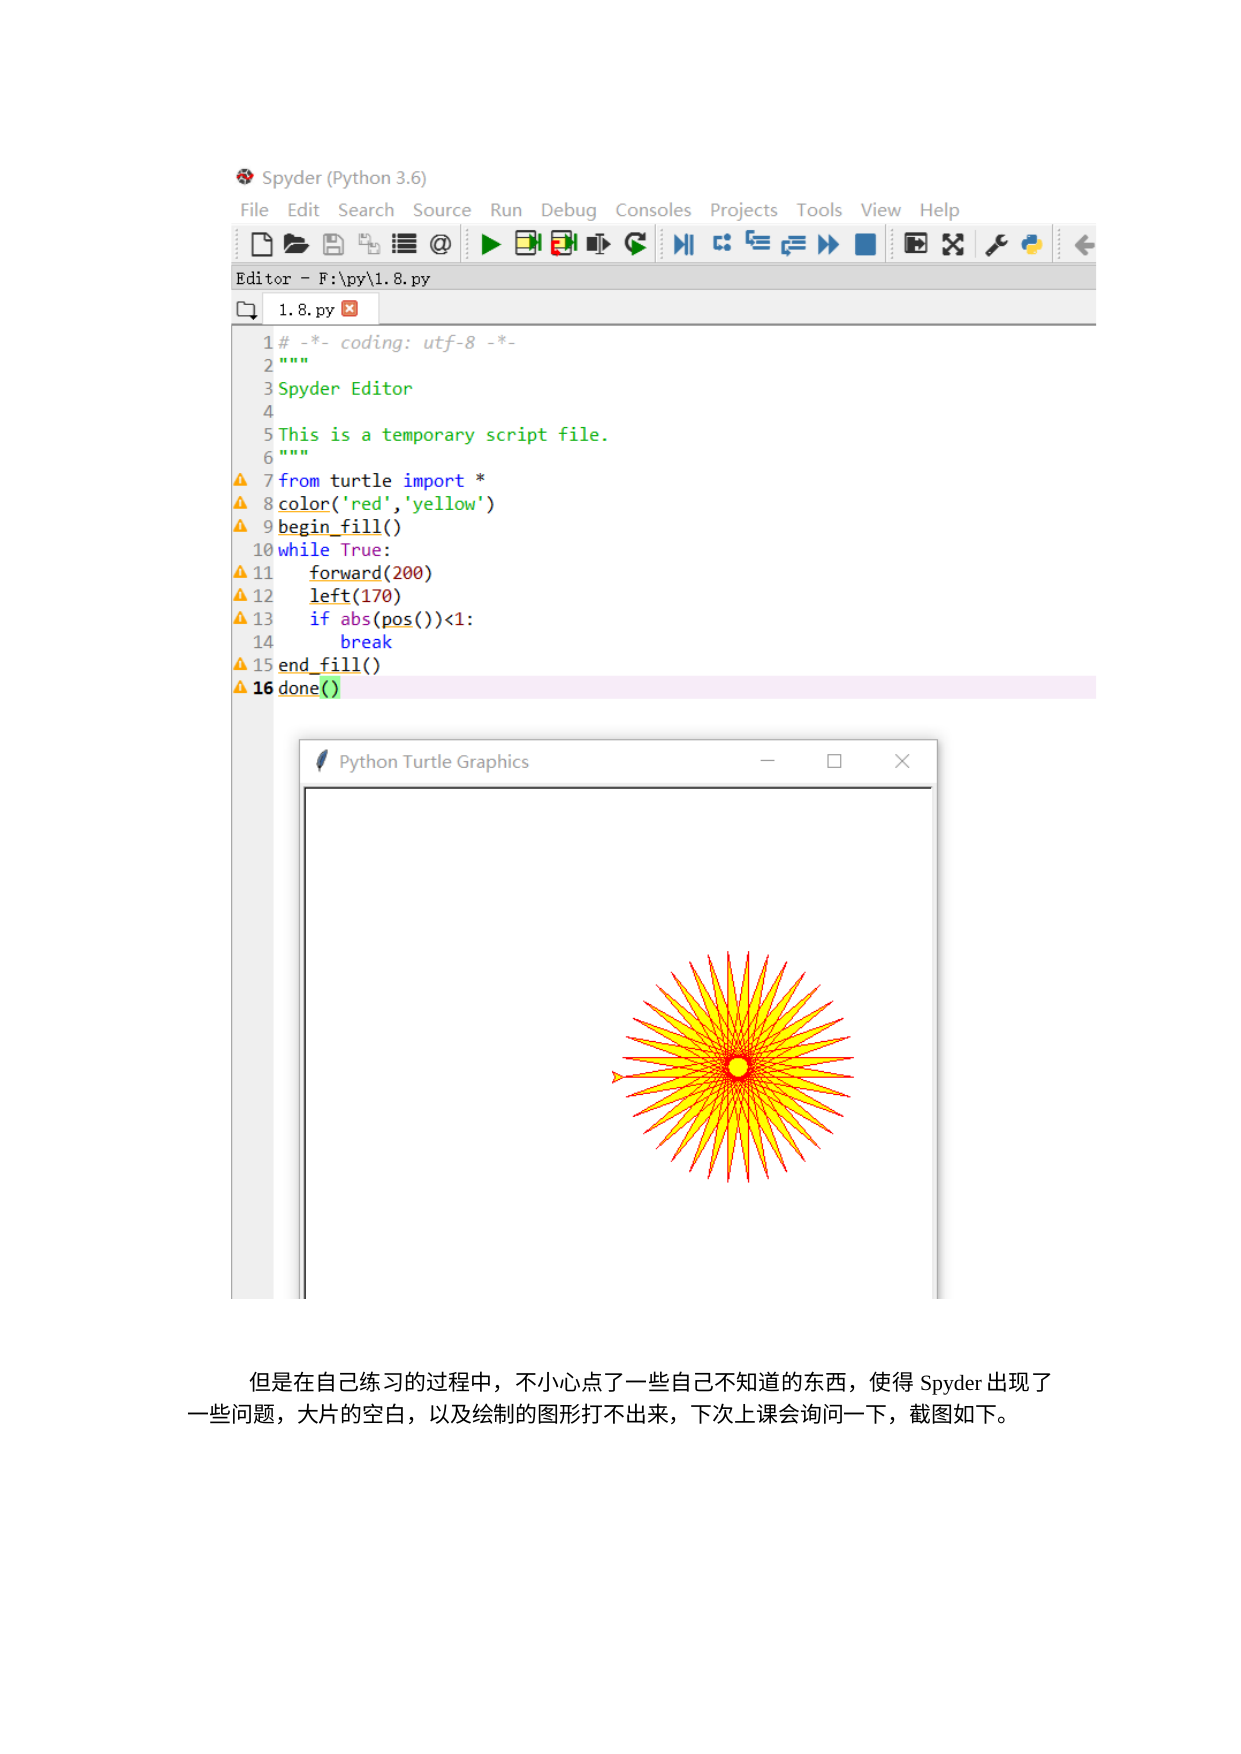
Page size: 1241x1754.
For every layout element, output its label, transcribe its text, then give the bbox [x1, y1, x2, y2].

text 但是在自己练习的过程中，不小心点了一些自己不知道的东西，使得Spyder出现了一些问题，大片的空白，以及绘制的图形打不出来，下次上课会询问一下，截图如下。 [187, 1364, 1053, 1429]
picture [231, 162, 1097, 1299]
